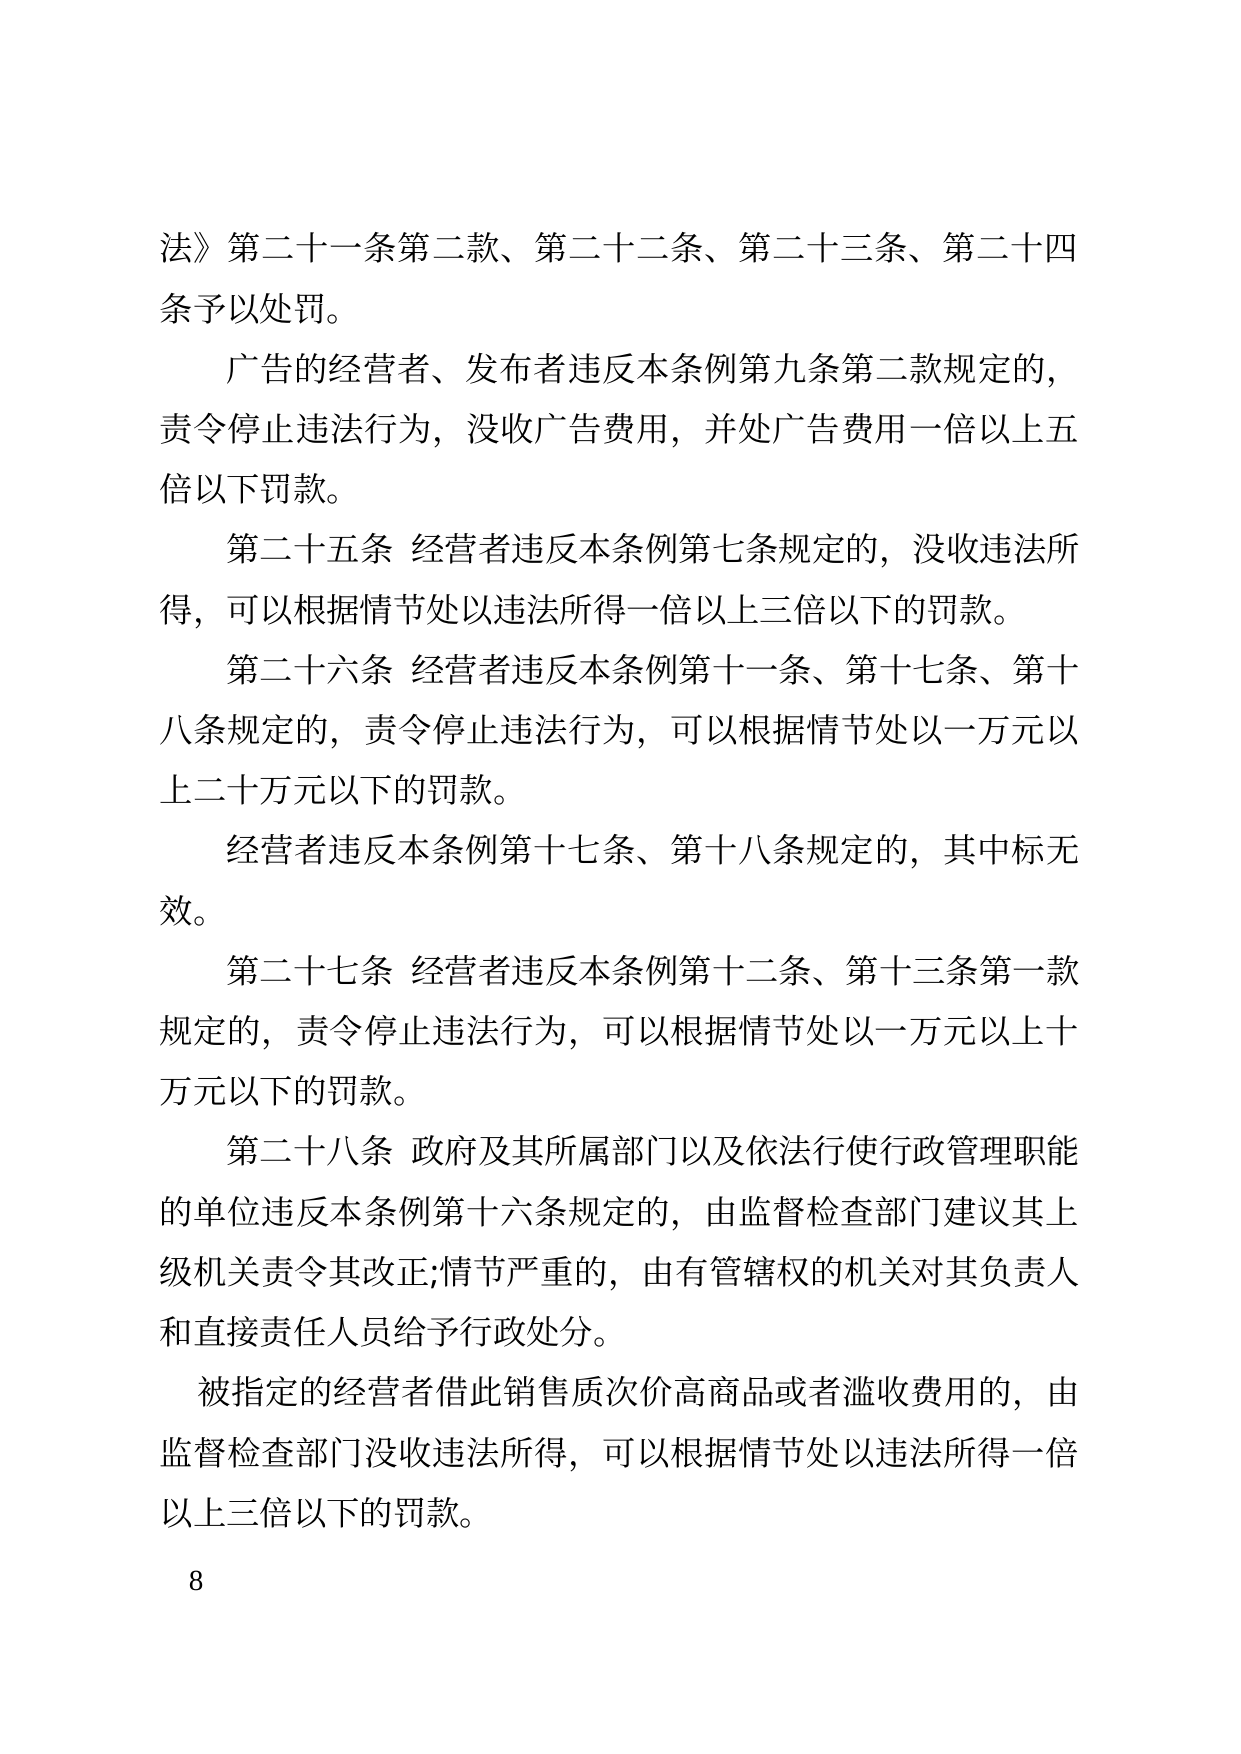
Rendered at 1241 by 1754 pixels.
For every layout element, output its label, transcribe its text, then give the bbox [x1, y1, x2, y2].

text 第二十五条 经营者违反本条例第七条规定的，没收违法所得，可以根据情节处以违法所得一倍以上三倍以下的罚款。 [159, 514, 1081, 634]
text 第二十七条 经营者违反本条例第十二条、第十三条第一款规定的，责令停止违法行为，可以根据情节处以一万元以上十万元以下的罚款。 [159, 935, 1081, 1116]
text 广告的经营者、发布者违反本条例第九条第二款规定的，责令停止违法行为，没收广告费用，并处广告费用一倍以上五倍以下罚款。 [159, 333, 1081, 514]
text 被指定的经营者借此销售质次价高商品或者滥收费用的，由监督检查部门没收违法所得，可以根据情节处以违法所得一倍以上三倍以下的罚款。 [159, 1357, 1081, 1537]
text 第二十六条 经营者违反本条例第十一条、第十七条、第十八条规定的，责令停止违法行为，可以根据情节处以一万元以上二十万元以下的罚款。 [159, 634, 1081, 815]
text 经营者违反本条例第十七条、第十八条规定的，其中标无效。 [159, 815, 1081, 935]
text 第二十八条 政府及其所属部门以及依法行使行政管理职能的单位违反本条例第十六条规定的，由监督检查部门建议其上级机关责令其改正;情节严重的，由有管辖权的机关对其负责人和直接责任人员给予行政处分。 [159, 1116, 1081, 1357]
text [159, 213, 1081, 333]
